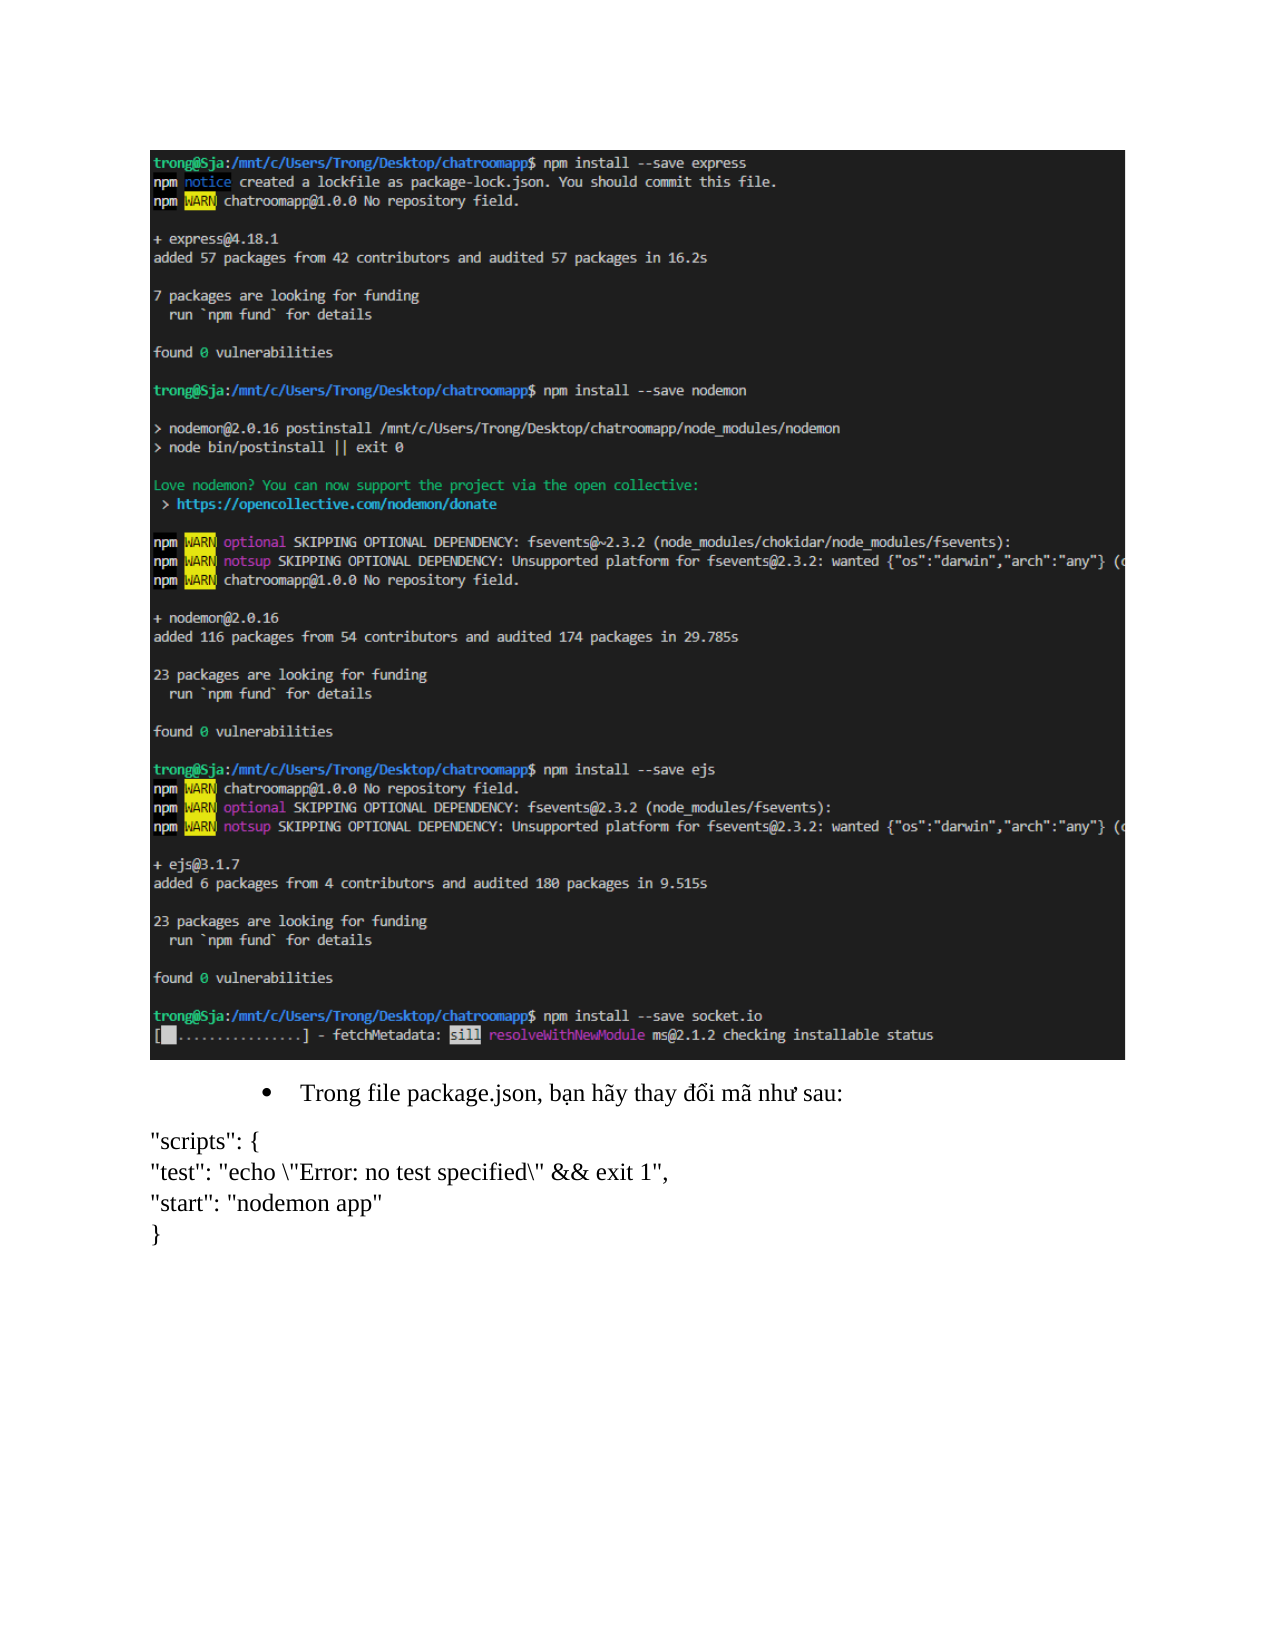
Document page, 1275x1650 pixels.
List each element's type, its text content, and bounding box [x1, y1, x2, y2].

list Trong file package.json, bạn hãy thay đổi mã như sau: [262, 1078, 1125, 1107]
text "scripts": { "test": "echo \"Error: no test specified\" && exit 1", "start": "nodemon app" } [150, 1126, 1125, 1248]
picture [150, 150, 1125, 1060]
